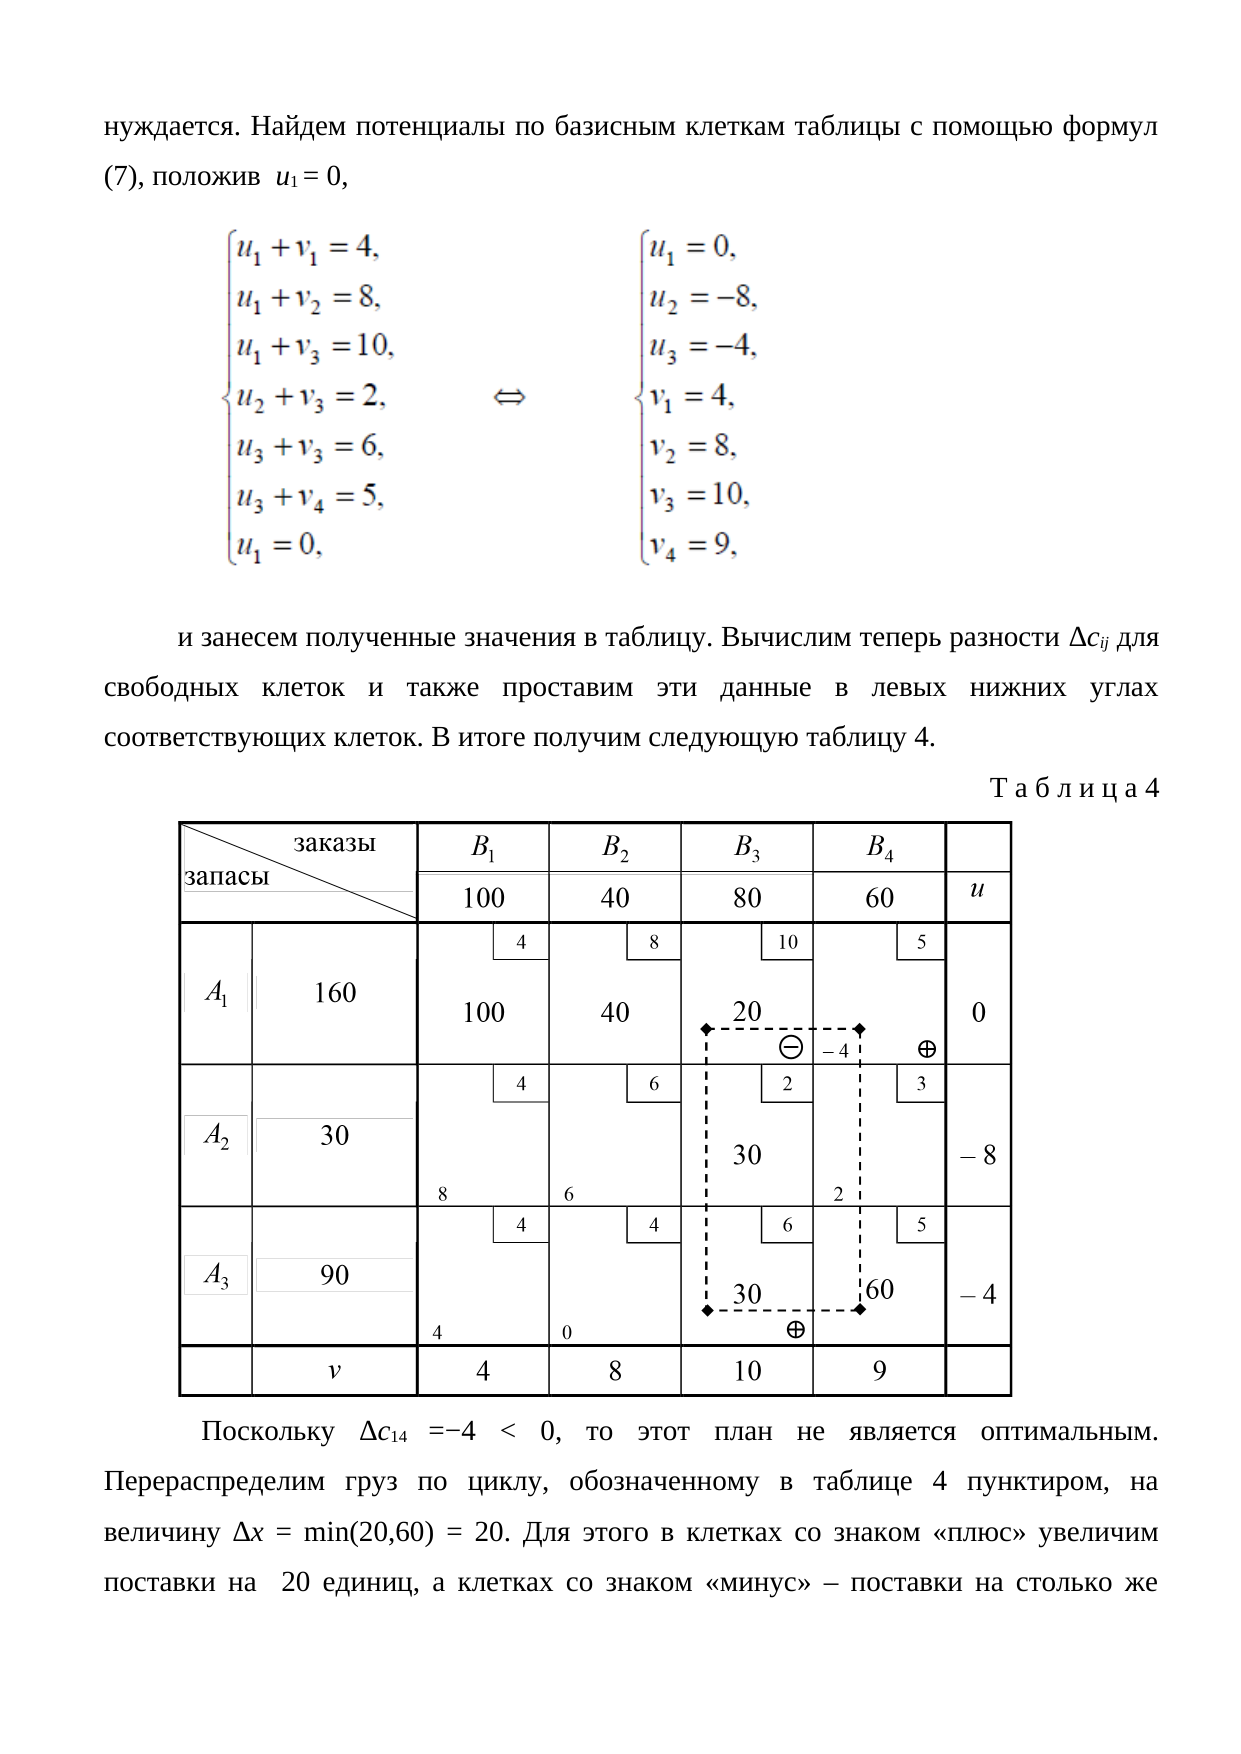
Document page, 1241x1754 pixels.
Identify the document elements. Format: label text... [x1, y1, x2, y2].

picture [177, 208, 829, 603]
text и занесем полученные значения в таблицу. Вычислим теперь разности ∆cij для свободных клеток и также проставим эти данные в левых нижних углах соответствующих клеток. В итоге получим следующую таблицу 4. [103, 619, 1159, 753]
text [103, 108, 1159, 192]
picture [177, 820, 1013, 1397]
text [103, 1413, 1159, 1597]
text Т а б л и ц а 4 [103, 770, 1159, 803]
